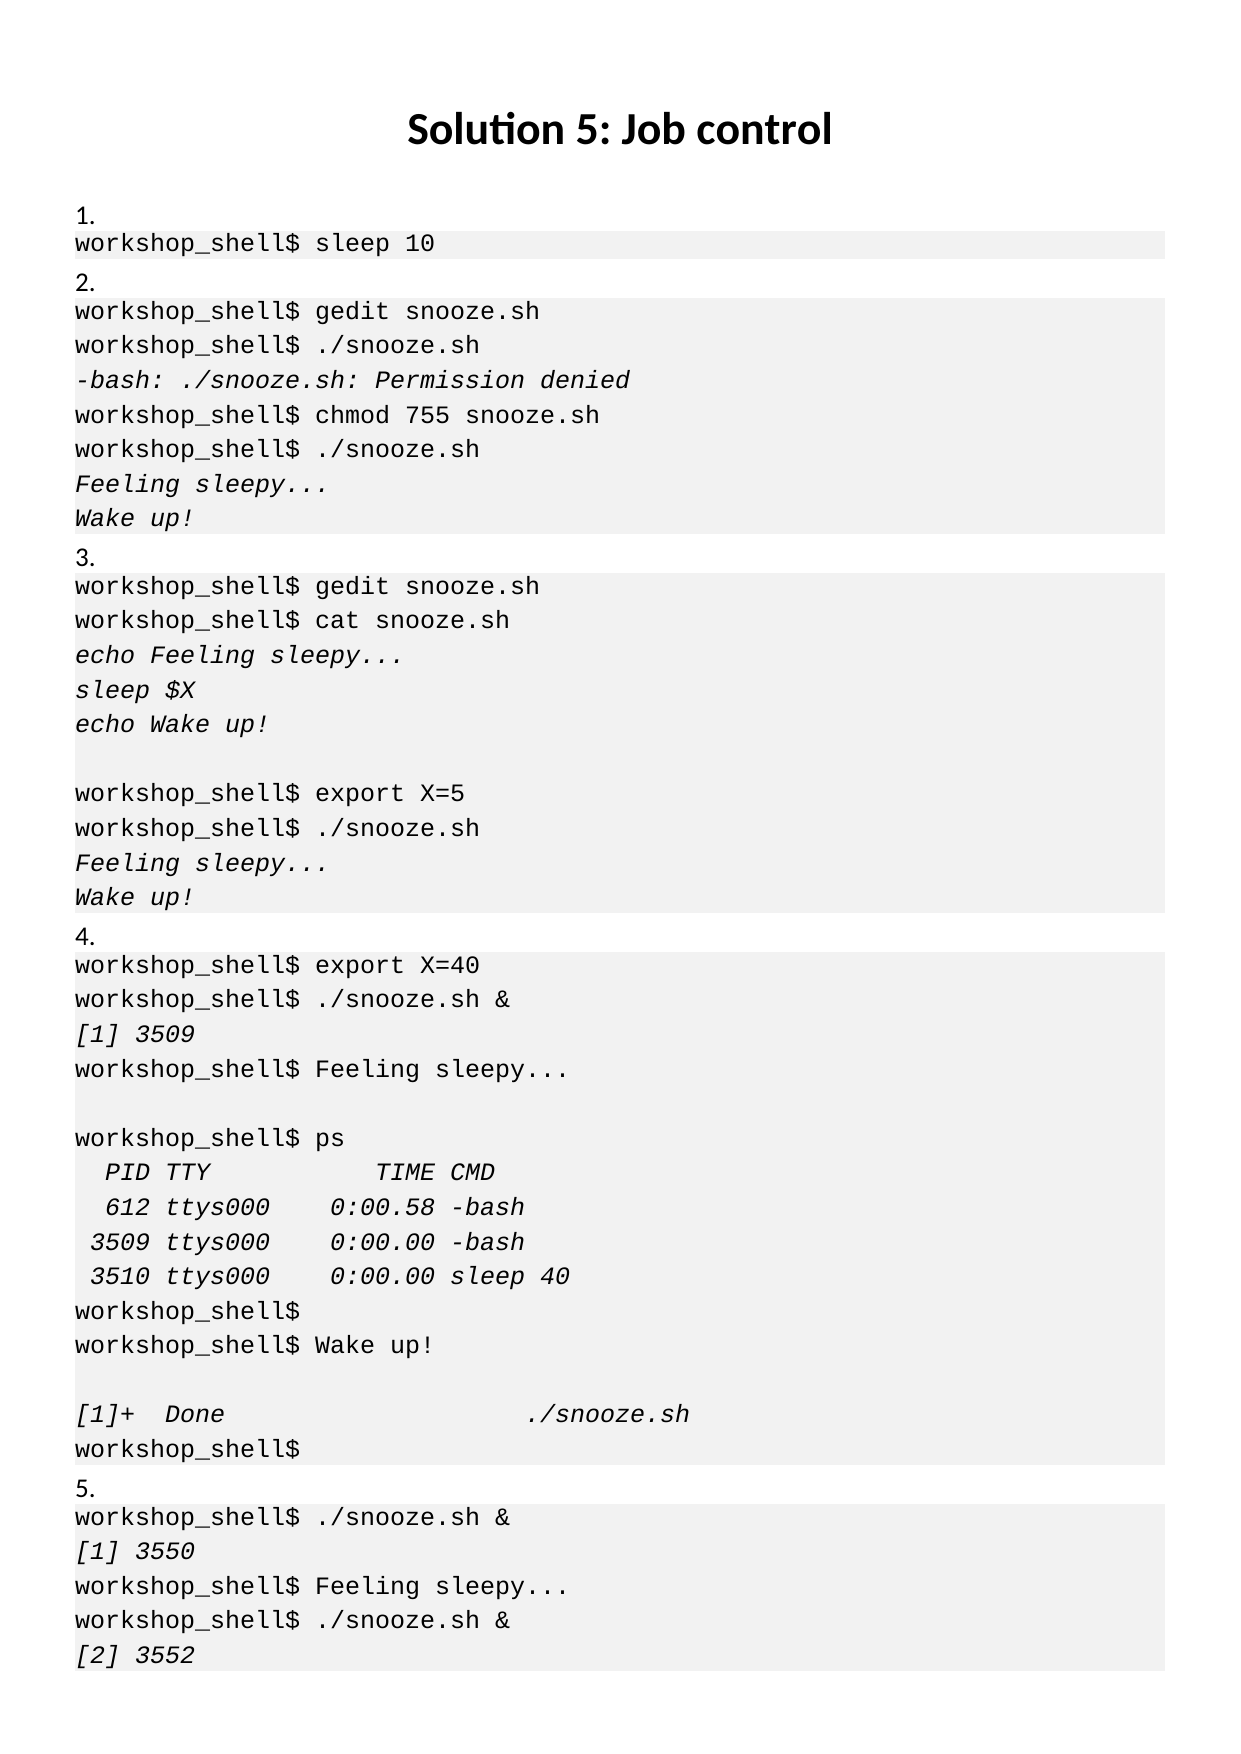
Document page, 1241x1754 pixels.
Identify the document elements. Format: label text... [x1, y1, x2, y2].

subtitle workshop_shell$ chmod 755 snooze.sh [75, 402, 1165, 431]
subtitle workshop_shell$ export X=5 [75, 781, 1165, 809]
subtitle workshop_shell$ [75, 1298, 1165, 1327]
subtitle 3510 ttys000 0:00.00 sleep 40 [75, 1264, 1165, 1292]
subtitle workshop_shell$ ./snooze.sh [75, 437, 1165, 465]
subtitle workshop_shell$ ./snooze.sh & [75, 1504, 1165, 1532]
subtitle [1] 3550 [75, 1539, 1165, 1567]
text 3. [75, 541, 1165, 573]
text 4. [75, 919, 1165, 952]
subtitle -bash: ./snooze.sh: Permission denied [75, 368, 1165, 396]
subtitle Feeling sleepy... [75, 850, 1165, 878]
text 5. [75, 1471, 1165, 1504]
subtitle 612 ttys000 0:00.58 -bash [75, 1194, 1165, 1223]
subtitle workshop_shell$ gedit snooze.sh [75, 573, 1165, 602]
subtitle workshop_shell$ ./snooze.sh [75, 333, 1165, 361]
subtitle 3509 ttys000 0:00.00 -bash [75, 1229, 1165, 1257]
subtitle workshop_shell$ gedit snooze.sh [75, 298, 1165, 327]
subtitle workshop_shell$ cat snooze.sh [75, 608, 1165, 636]
subtitle workshop_shell$ ps [75, 1125, 1165, 1154]
subtitle workshop_shell$ ./snooze.sh & [75, 1608, 1165, 1636]
text 1. [75, 198, 1165, 231]
subtitle workshop_shell$ Feeling sleepy... [75, 1573, 1165, 1602]
subtitle workshop_shell$ Feeling sleepy... [75, 1056, 1165, 1084]
subtitle workshop_shell$ ./snooze.sh [75, 816, 1165, 844]
subtitle PID TTY TIME CMD [75, 1160, 1165, 1188]
subtitle workshop_shell$ ./snooze.sh & [75, 987, 1165, 1015]
subtitle Wake up! [75, 885, 1165, 913]
subtitle [2] 3552 [75, 1642, 1165, 1671]
subtitle workshop_shell$ export X=40 [75, 952, 1165, 981]
subtitle Wake up! [75, 506, 1165, 534]
subtitle [1] 3509 [75, 1022, 1165, 1050]
subtitle echo Wake up! [75, 712, 1165, 740]
subtitle workshop_shell$ [75, 1437, 1165, 1465]
subtitle [1]+ Done ./snooze.sh [75, 1402, 1165, 1430]
subtitle workshop_shell$ Wake up! [75, 1333, 1165, 1361]
subtitle echo Feeling sleepy... [75, 643, 1165, 671]
subtitle sleep $X [75, 677, 1165, 706]
subtitle workshop_shell$ sleep 10 [75, 231, 1165, 259]
subtitle Feeling sleepy... [75, 471, 1165, 500]
text 2. [75, 265, 1165, 298]
subtitle Solution 5: Job control [75, 100, 1165, 156]
